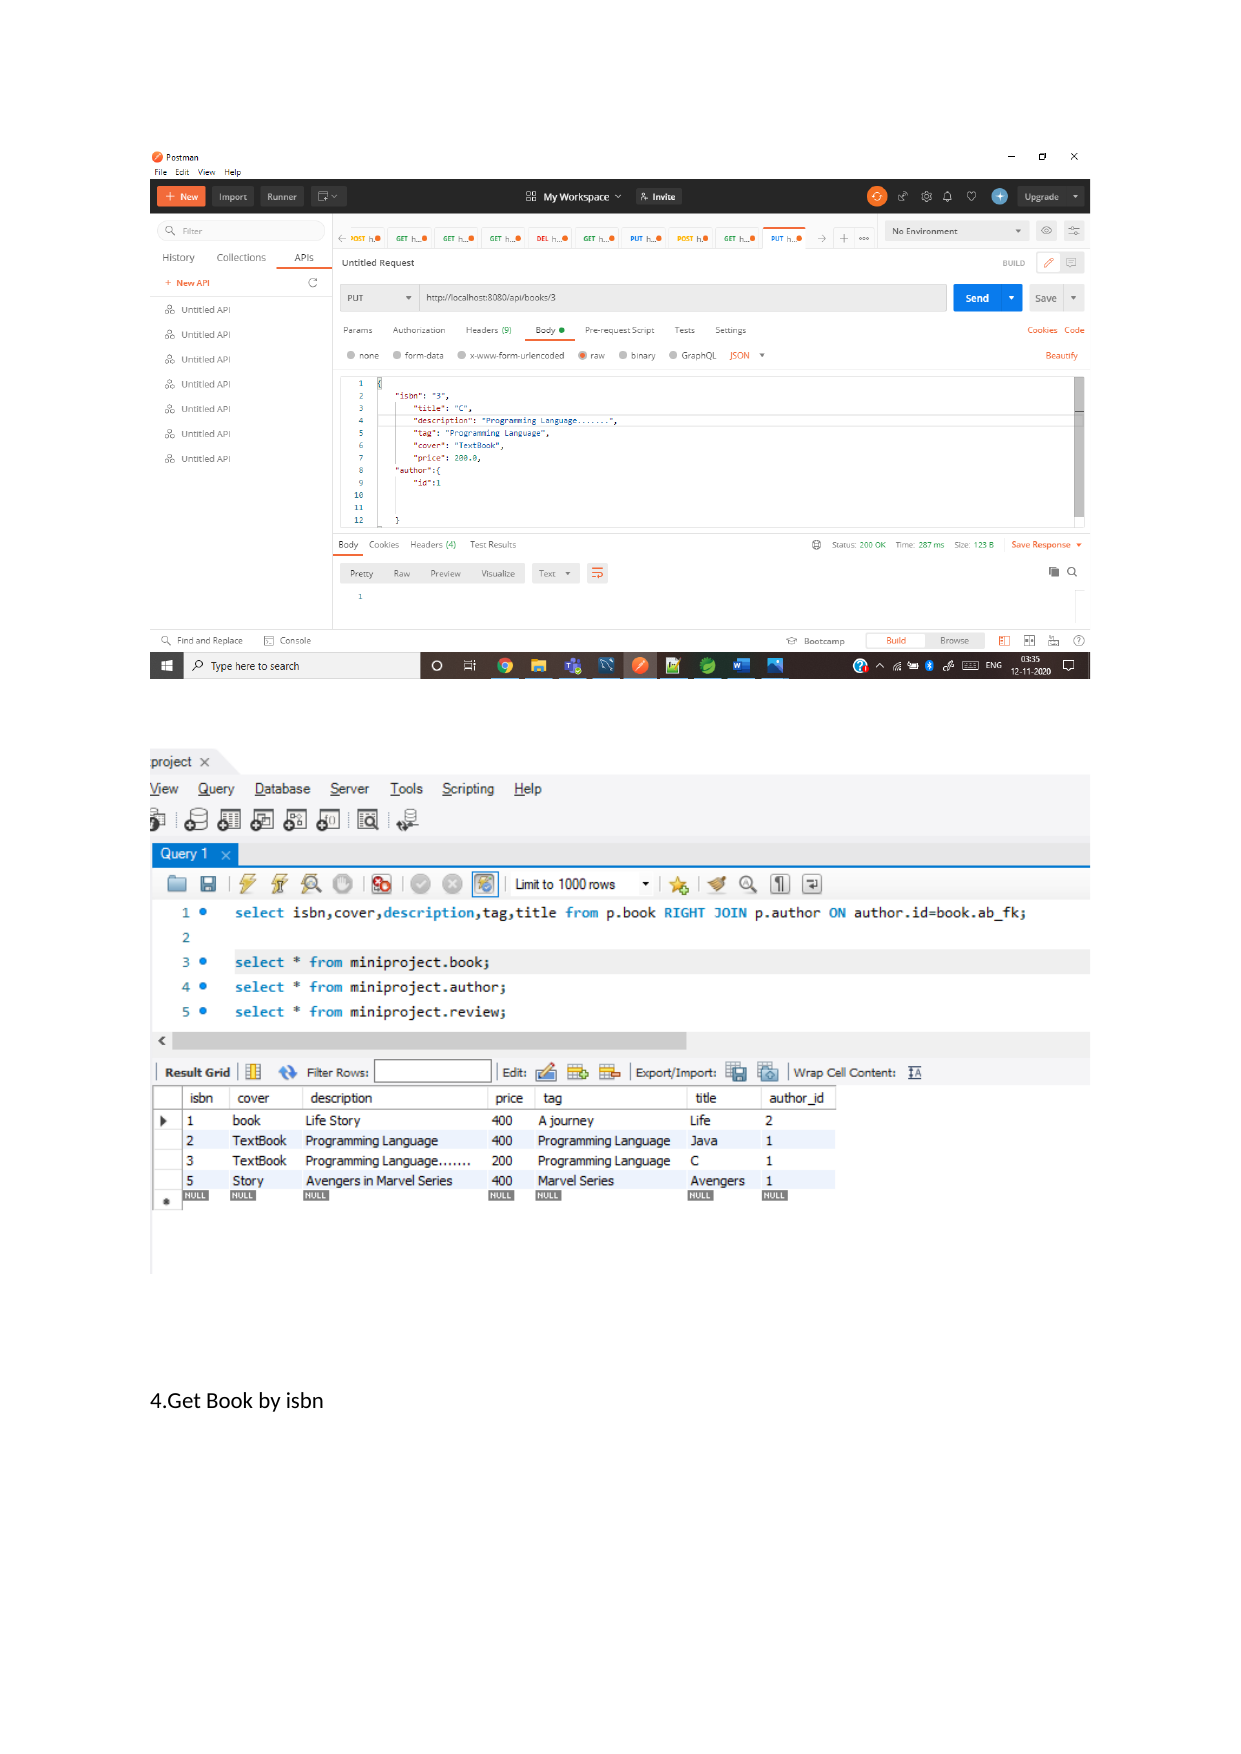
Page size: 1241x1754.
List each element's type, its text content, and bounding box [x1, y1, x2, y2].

text 4.Get Book by isbn [150, 1386, 1090, 1414]
picture [150, 150, 1091, 679]
picture [150, 744, 1091, 1274]
